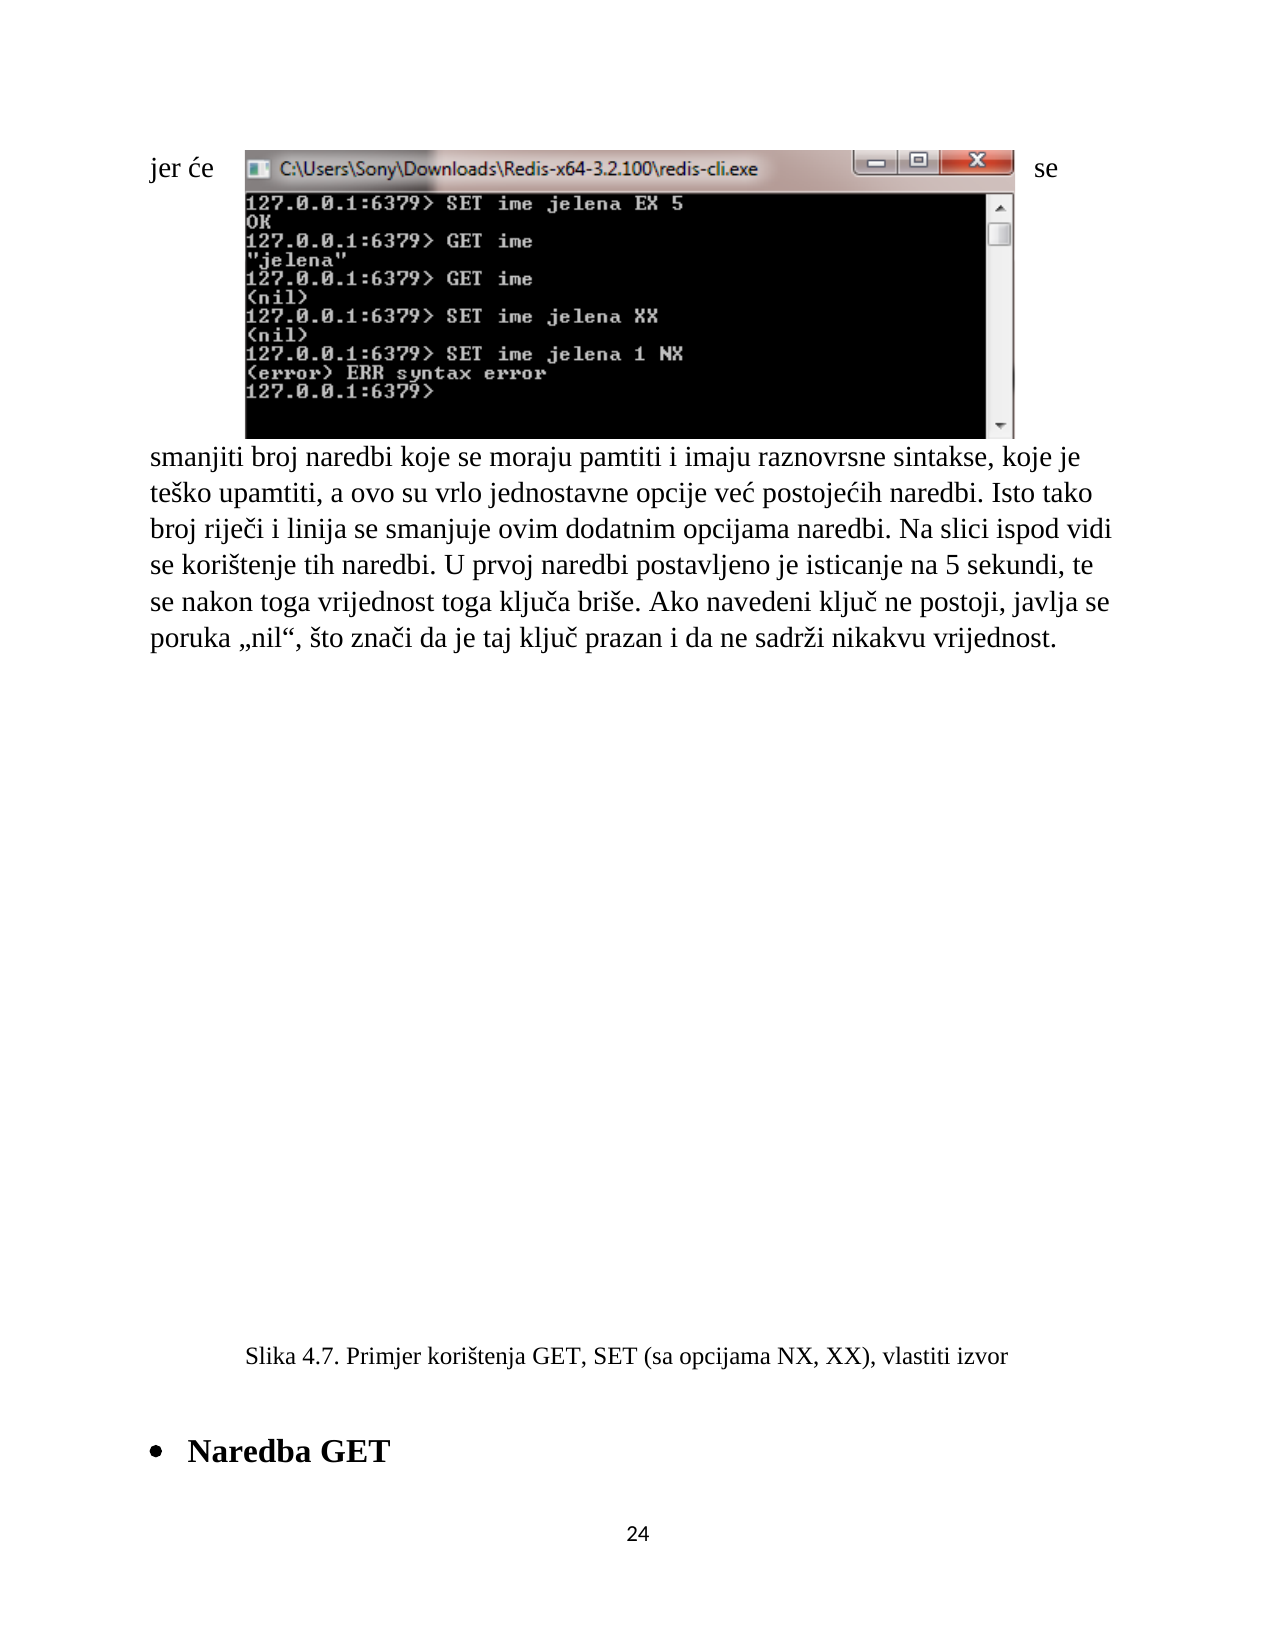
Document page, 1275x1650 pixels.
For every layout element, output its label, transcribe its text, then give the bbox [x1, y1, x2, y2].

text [150, 150, 1125, 653]
picture [244, 150, 1016, 439]
text Slika 4.7. Primjer korištenja GET, SET (sa opcijama NX, XX), vlastiti izvor [150, 1048, 1125, 1371]
list Naredba GET [150, 1432, 1125, 1470]
